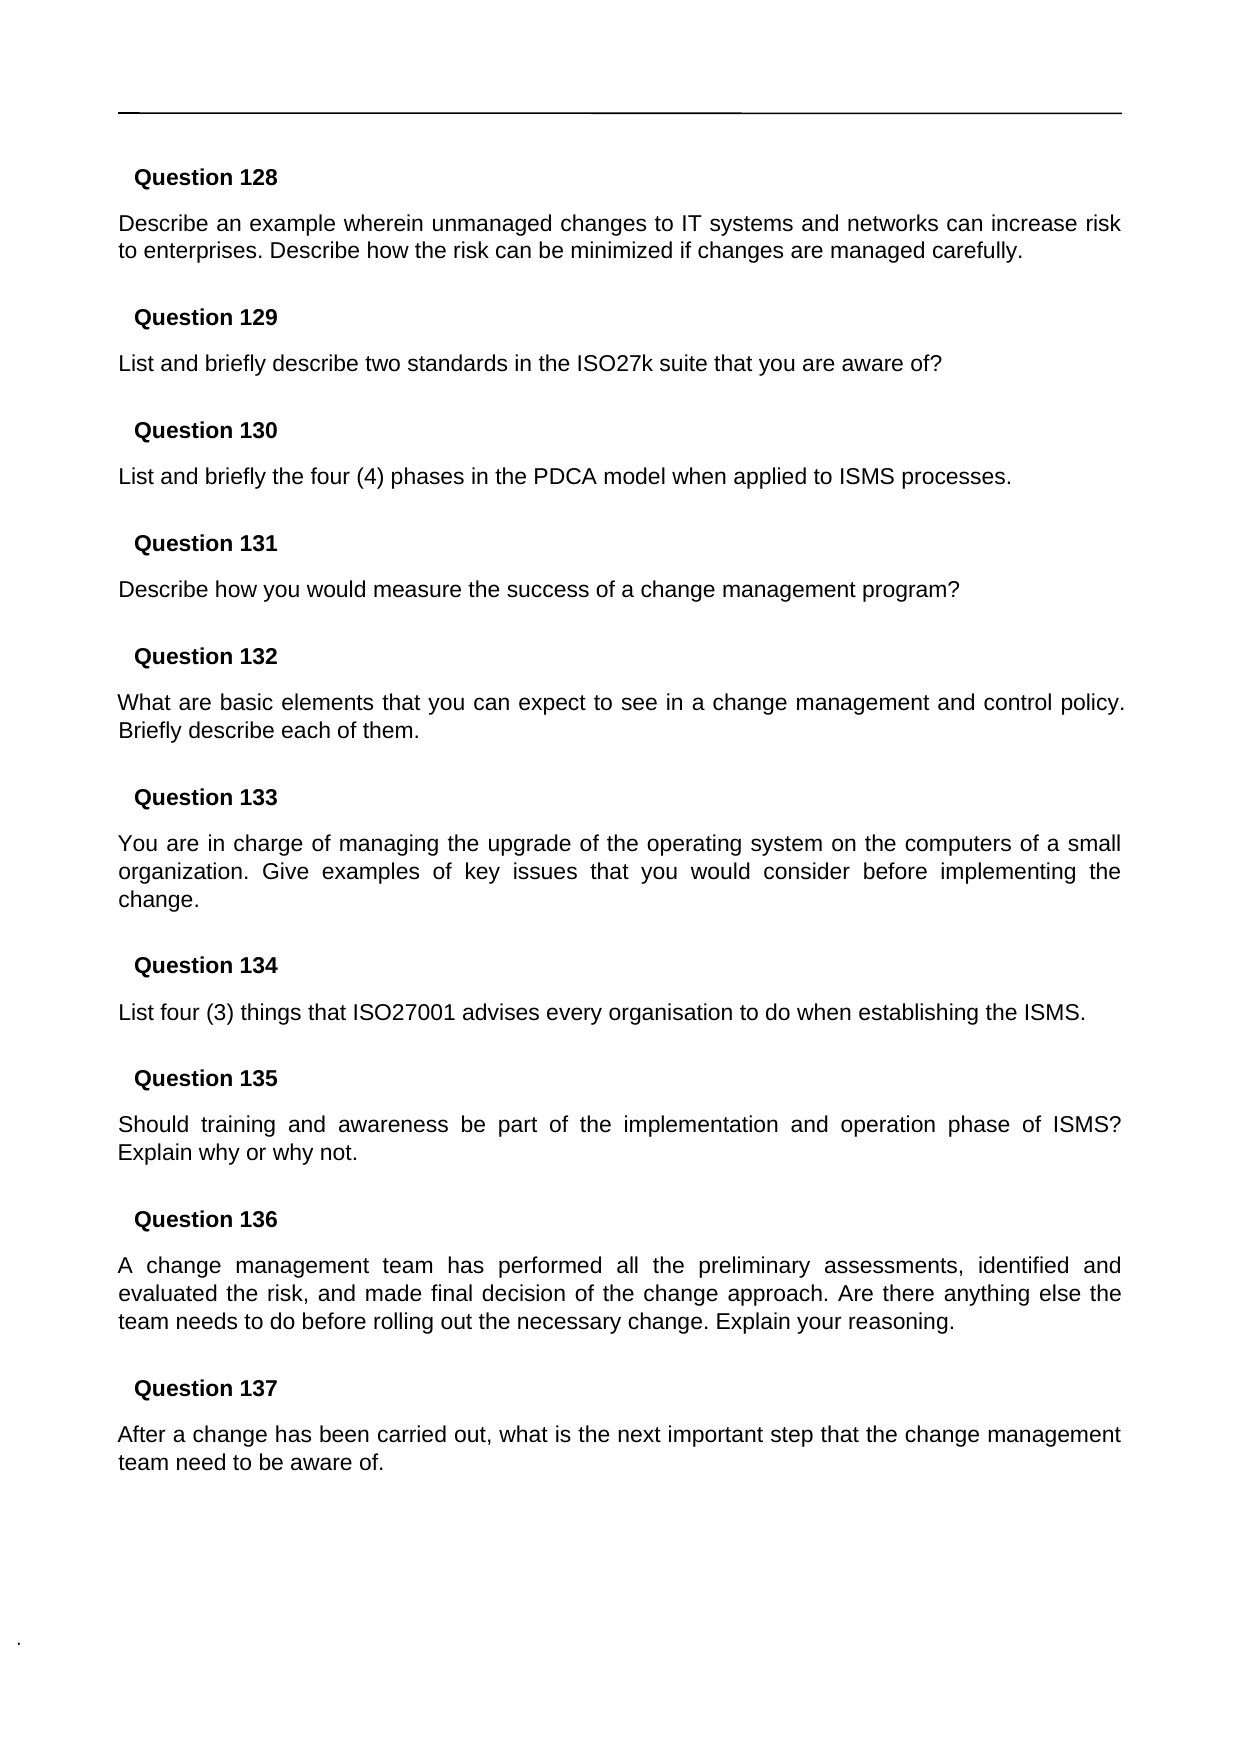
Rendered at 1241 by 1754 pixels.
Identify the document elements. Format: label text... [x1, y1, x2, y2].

text What are basic elements that you can expect to see in a change management and control policy. Briefly describe each of them. [117, 689, 1127, 743]
text List and briefly describe two standards in the ISO27k suite that you are aware of? [118, 350, 1176, 377]
text List four (3) things that ISO27001 advises every organisation to do when establishing the ISMS. [118, 998, 1176, 1025]
subtitle Question 131 [118, 530, 1176, 556]
text Should training and awareness be part of the implementation and operation phase of ISMS? Explain why or why not. [117, 1111, 1122, 1166]
text A change management team has performed all the preliminary assessments, identified and evaluated the risk, and made final decision of the change approach. Are there anything else the team needs to do before rolling out the necessary change. Explain your reasoning. [117, 1252, 1122, 1334]
subtitle Question 135 [118, 1065, 1176, 1092]
subtitle Question 134 [118, 952, 1176, 979]
text You are in charge of managing the upgrade of the operating system on the computers of a small organization. Give examples of key issues that you would consider before implementing the change. [117, 830, 1122, 912]
subtitle Question 129 [118, 304, 1176, 331]
subtitle Question 132 [118, 643, 1176, 669]
subtitle Question 137 [118, 1375, 1176, 1401]
subtitle Question 128 [118, 163, 1176, 190]
subtitle Question 136 [118, 1206, 1176, 1232]
subtitle Question 133 [118, 784, 1176, 810]
text Describe how you would measure the success of a change management program? [118, 576, 1176, 602]
text After a change has been carried out, what is the next important step that the change management team need to be aware of. [117, 1421, 1122, 1475]
subtitle Question 130 [118, 417, 1176, 443]
text Describe an example wherein unmanaged changes to IT systems and networks can increase risk to enterprises. Describe how the risk can be minimized if changes are managed carefully. [118, 209, 1122, 264]
text List and briefly the four (4) phases in the PDCA model when applied to ISMS processes. [118, 463, 1176, 489]
